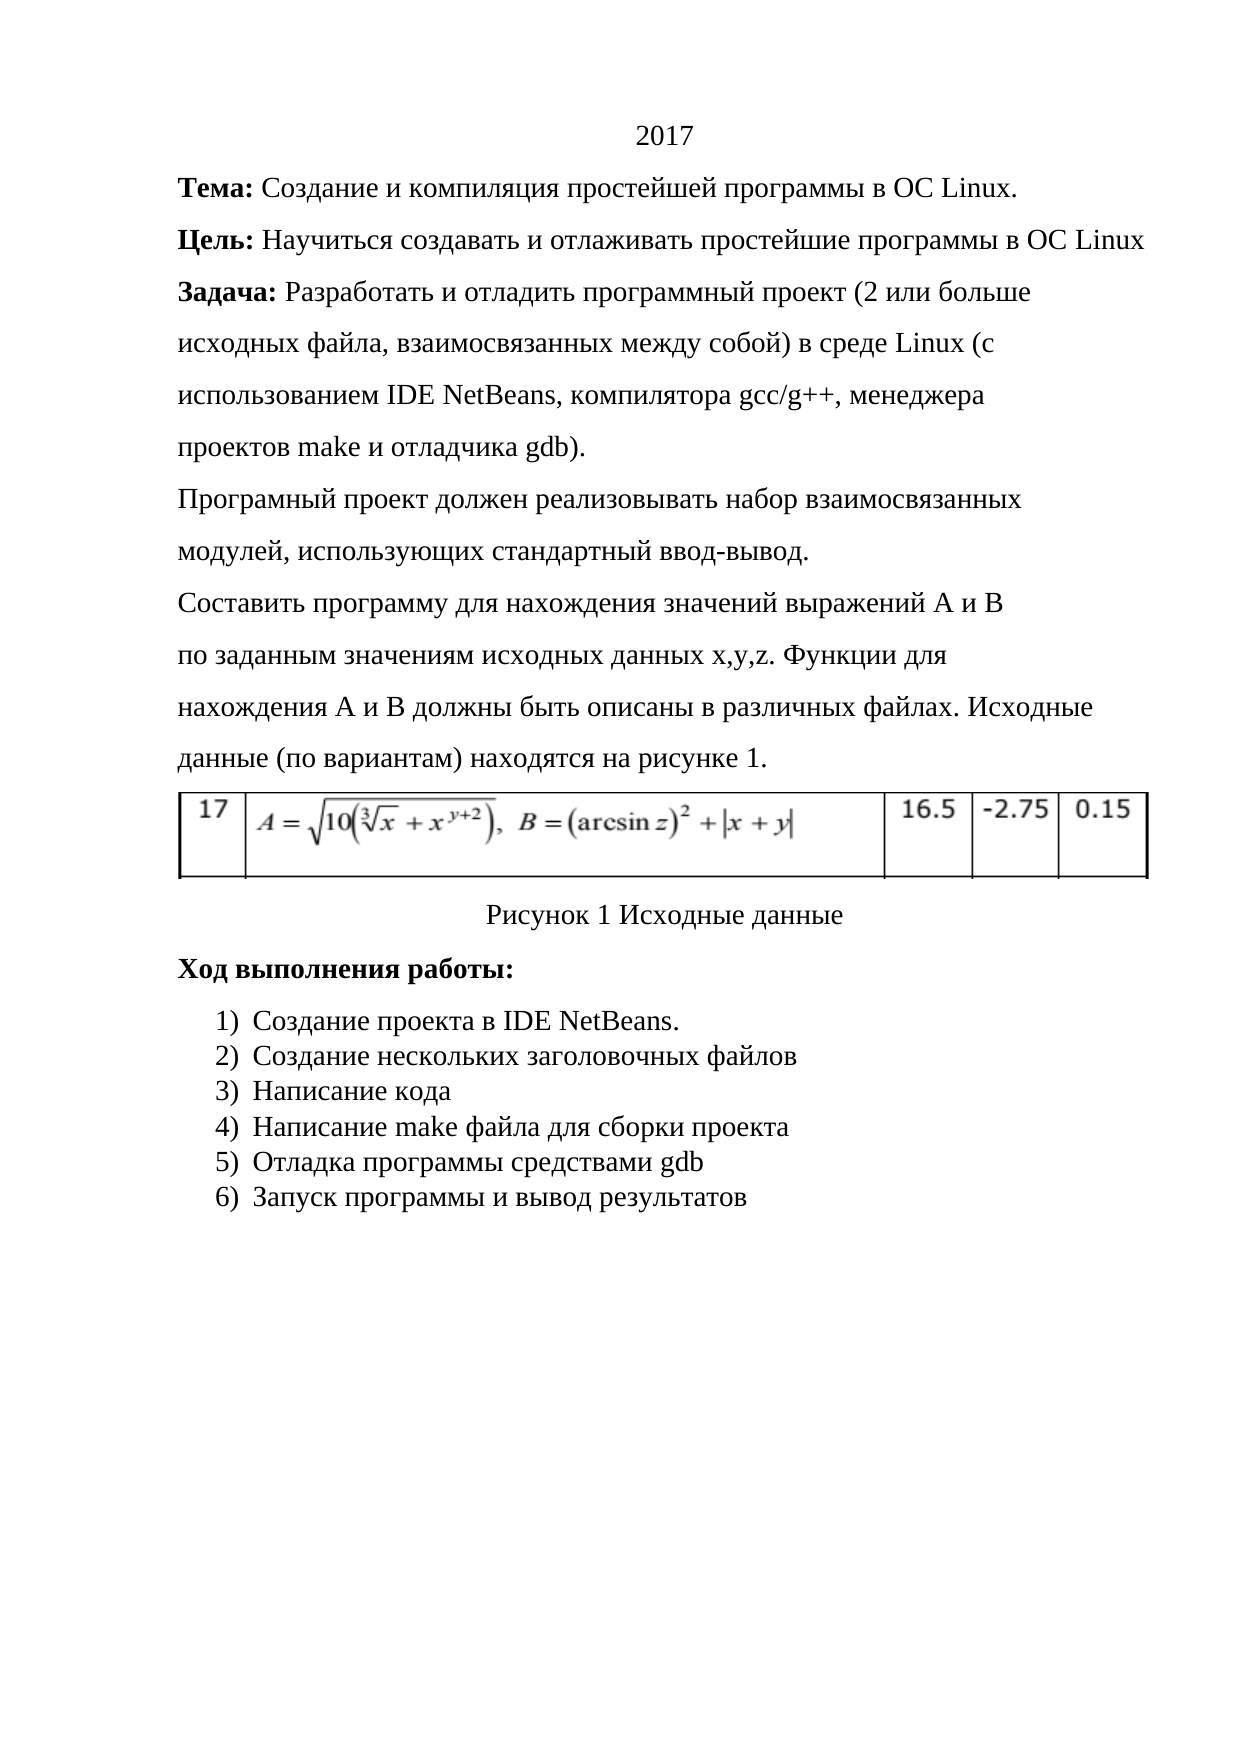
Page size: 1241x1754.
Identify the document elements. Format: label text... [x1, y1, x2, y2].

text 2017 [177, 118, 1152, 152]
text исходных файла, взаимосвязанных между собой) в среде Linux (c [177, 326, 1152, 359]
text использованием IDE NetBeans, компилятора gcc/g++, менеджера [177, 377, 1152, 411]
list Отладка программы средствами gdb [215, 1144, 1152, 1177]
list Написание кода [215, 1073, 1152, 1107]
text Програмный проект должен реализовывать набор взаимосвязанных [177, 481, 1152, 515]
text проектов make и отладчика gdb). [177, 429, 1152, 463]
text Ход выполнения работы: [177, 951, 1152, 985]
list Запуск программы и вывод результатов [215, 1179, 1152, 1213]
text модулей, использующих стандартный ввод-вывод. [177, 533, 1152, 567]
text по заданным значениям исходных данных x,y,z. Функции для [177, 637, 1152, 670]
picture [177, 792, 1152, 879]
text данные (по вариантам) находятся на рисунке 1. [177, 741, 1152, 774]
list Создание проекта в IDE NetBeans. [215, 1003, 1152, 1037]
text Тема: Создание и компиляция простейшей программы в ОС Linux. [177, 170, 1152, 203]
text Составить программу для нахождения значений выражений А и В [177, 585, 1152, 618]
text Цель: Научиться создавать и отлаживать простейшие программы в ОС Linux [177, 222, 1152, 255]
text Задача: Разработать и отладить программный проект (2 или больше [177, 274, 1152, 307]
list Написание make файла для сборки проекта [215, 1109, 1152, 1142]
text нахождения А и В должны быть описаны в различных файлах. Исходные [177, 689, 1152, 722]
list Создание нескольких заголовочных файлов [215, 1038, 1152, 1072]
text Рисунок 1 Исходные данные [177, 897, 1152, 930]
